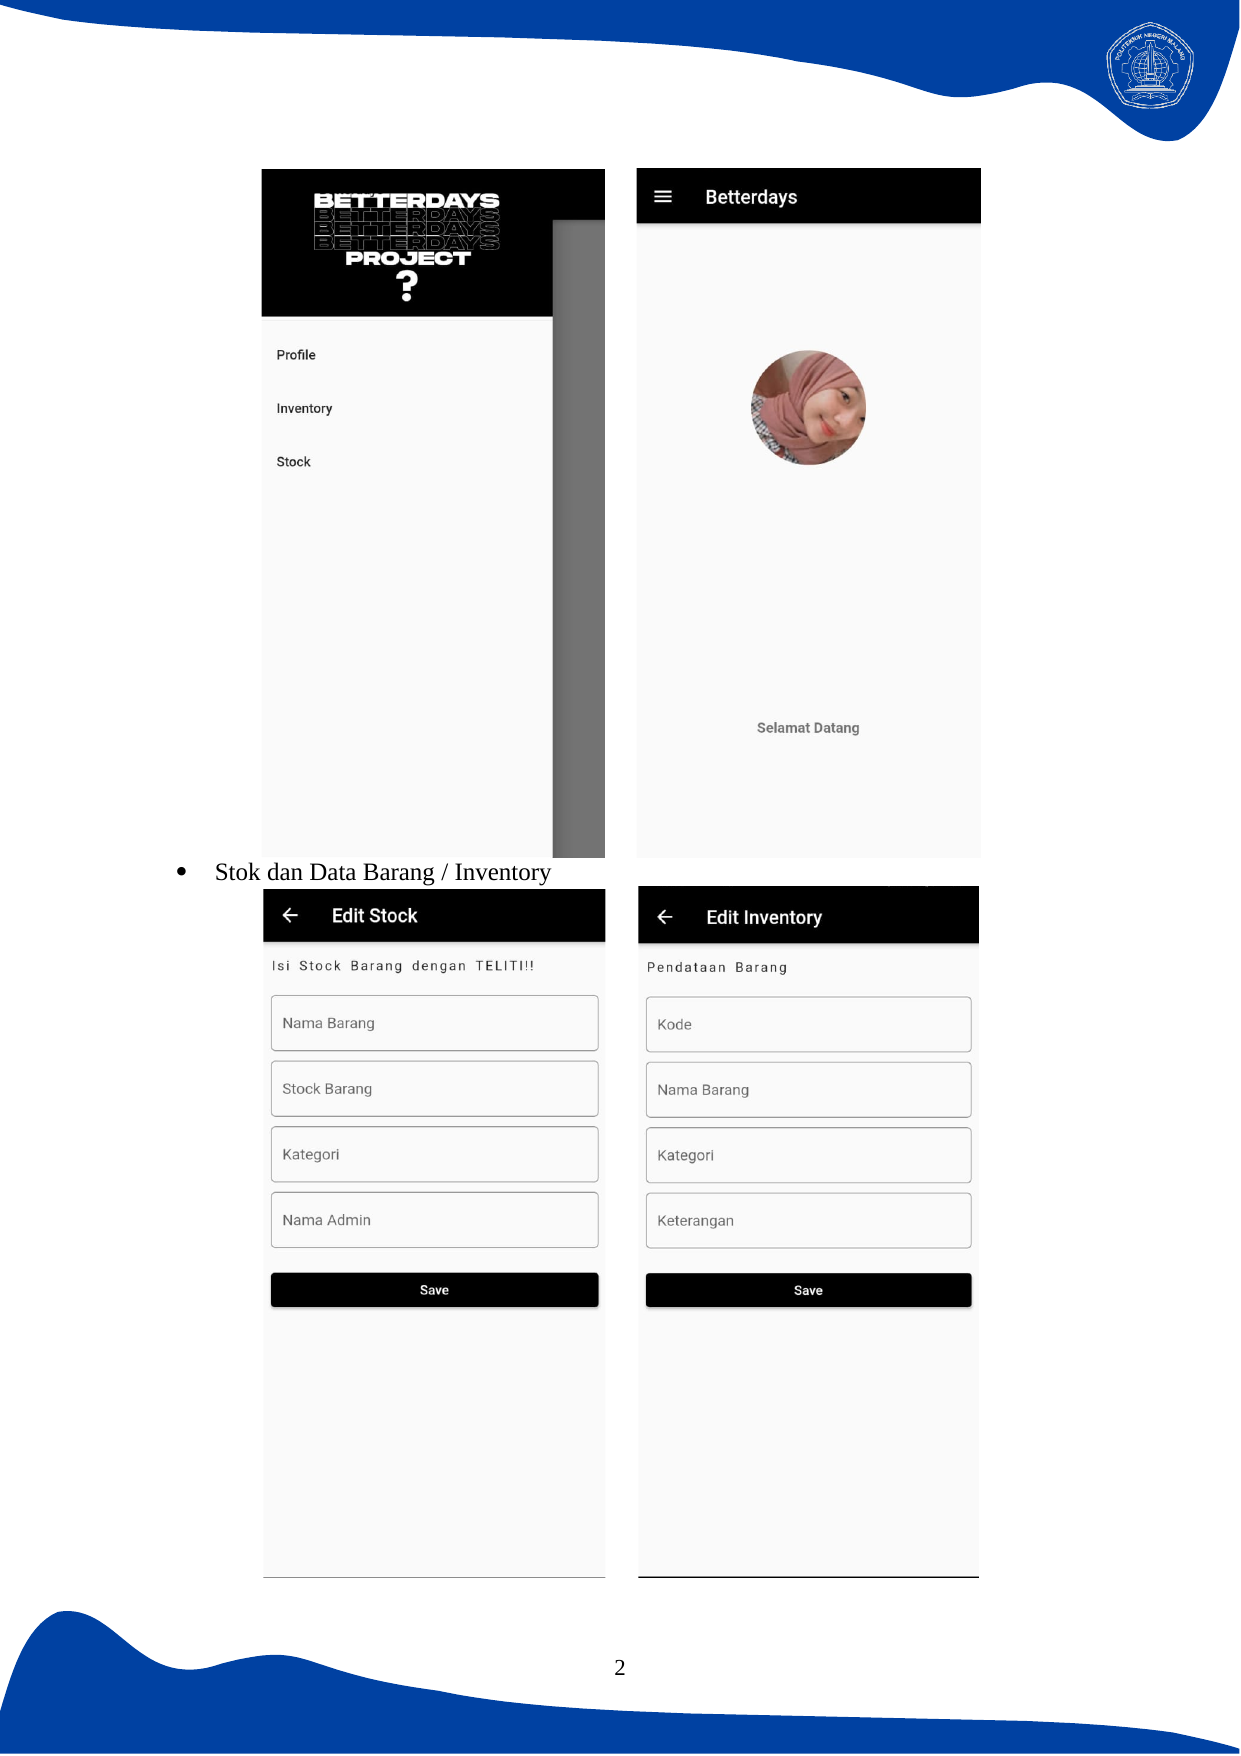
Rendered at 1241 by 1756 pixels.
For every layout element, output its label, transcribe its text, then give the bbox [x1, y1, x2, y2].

picture [263, 889, 606, 1578]
picture [636, 168, 981, 858]
picture [1105, 20, 1194, 109]
picture [261, 169, 605, 858]
picture [638, 886, 979, 1578]
list Stok dan Data Barang / Inventory [177, 857, 1103, 886]
